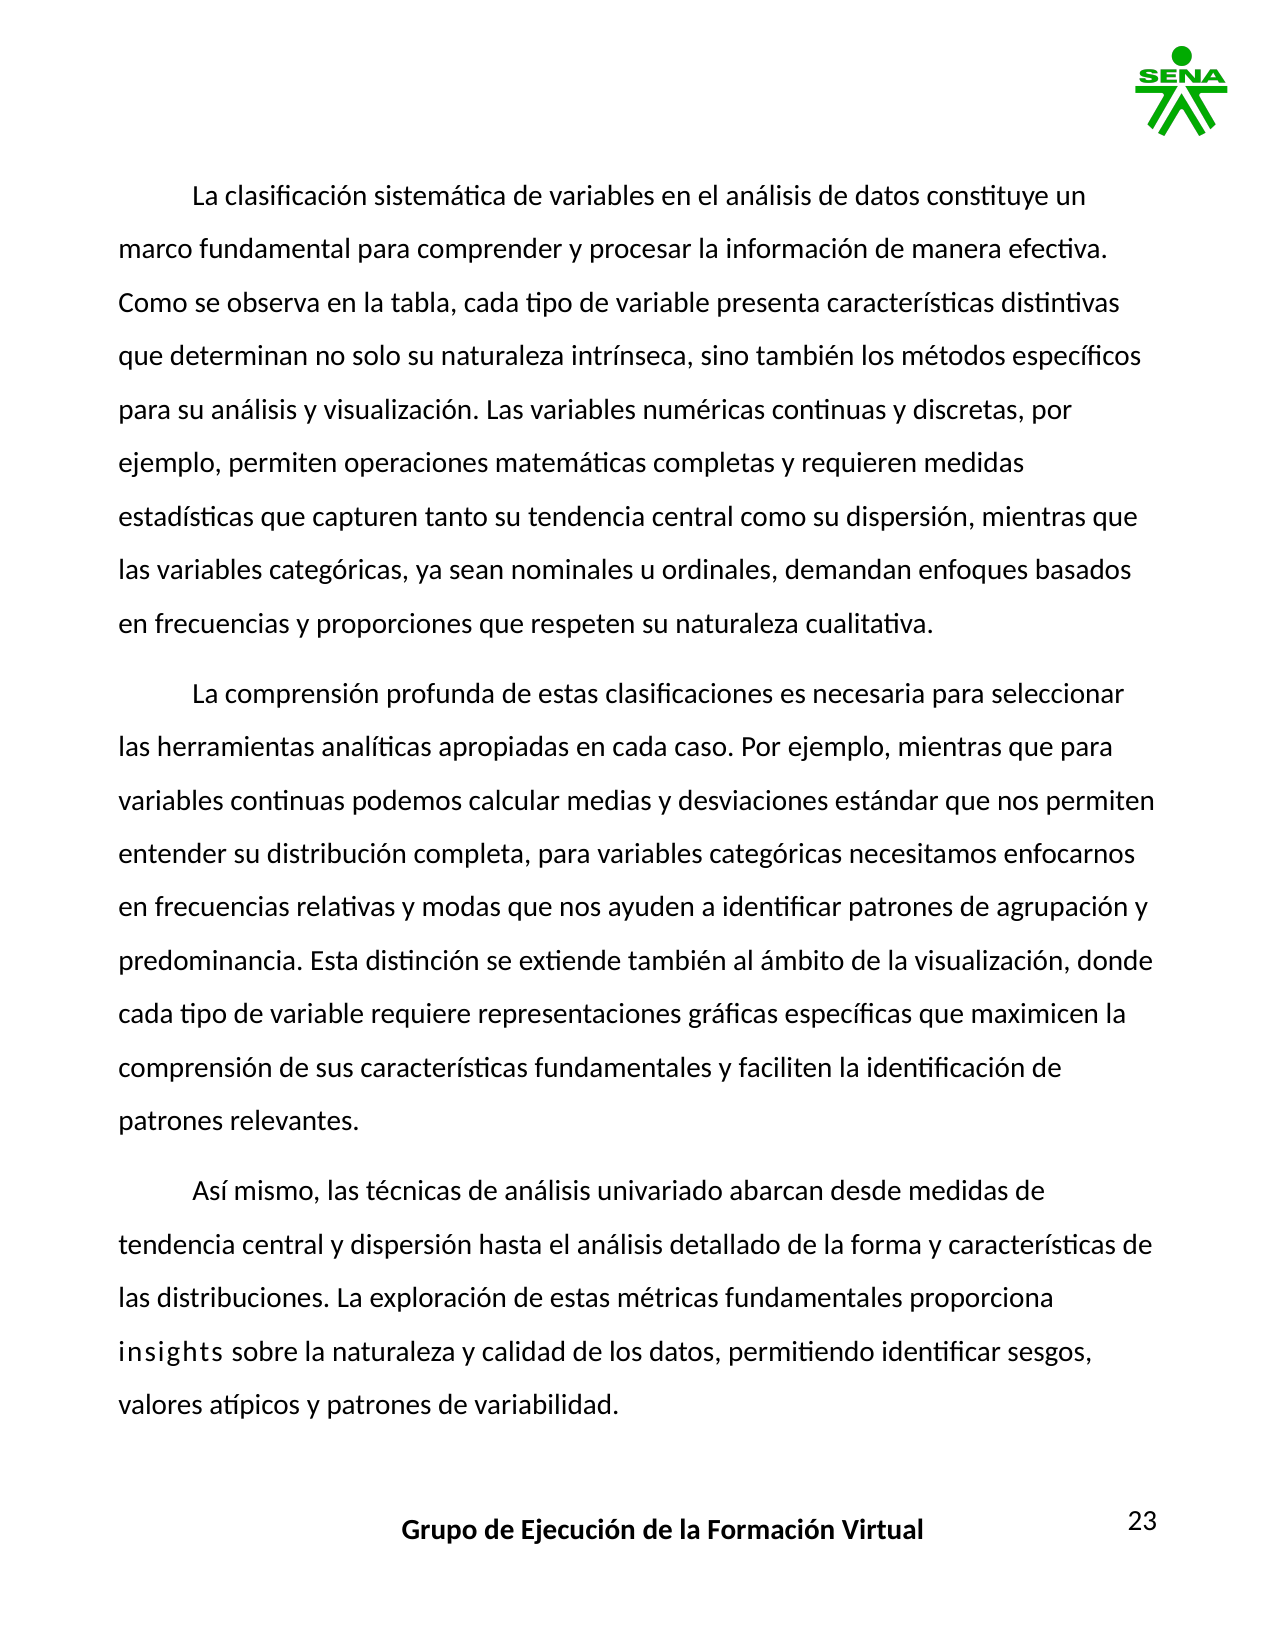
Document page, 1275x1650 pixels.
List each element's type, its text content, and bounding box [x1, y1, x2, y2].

text La clasificación sistemática de variables en el análisis de datos constituye un marco fundamental para comprender y procesar la información de manera efectiva. Como se observa en la tabla, cada tipo de variable presenta características distintivas que determinan no solo su naturaleza intrínseca, sino también los métodos específicos para su análisis y visualización. Las variables numéricas continuas y discretas, por ejemplo, permiten operaciones matemáticas completas y requieren medidas estadísticas que capturen tanto su tendencia central como su dispersión, mientras que las variables categóricas, ya sean nominales u ordinales, demandan enfoques basados en frecuencias y proporciones que respeten su naturaleza cualitativa. [118, 177, 1157, 640]
text La comprensión profunda de estas clasificaciones es necesaria para seleccionar las herramientas analíticas apropiadas en cada caso. Por ejemplo, mientras que para variables continuas podemos calcular medias y desviaciones estándar que nos permiten entender su distribución completa, para variables categóricas necesitamos enfocarnos en frecuencias relativas y modas que nos ayuden a identificar patrones de agrupación y predominancia. Esta distinción se extiende también al ámbito de la visualización, donde cada tipo de variable requiere representaciones gráficas específicas que maximicen la comprensión de sus características fundamentales y faciliten la identificación de patrones relevantes. [118, 675, 1157, 1138]
text Así mismo, las técnicas de análisis univariado abarcan desde medidas de tendencia central y dispersión hasta el análisis detallado de la forma y características de las distribuciones. La exploración de estas métricas fundamentales proporciona insights sobre la naturaleza y calidad de los datos, permitiendo identificar sesgos, valores atípicos y patrones de variabilidad. [118, 1172, 1157, 1422]
picture [1135, 46, 1228, 136]
